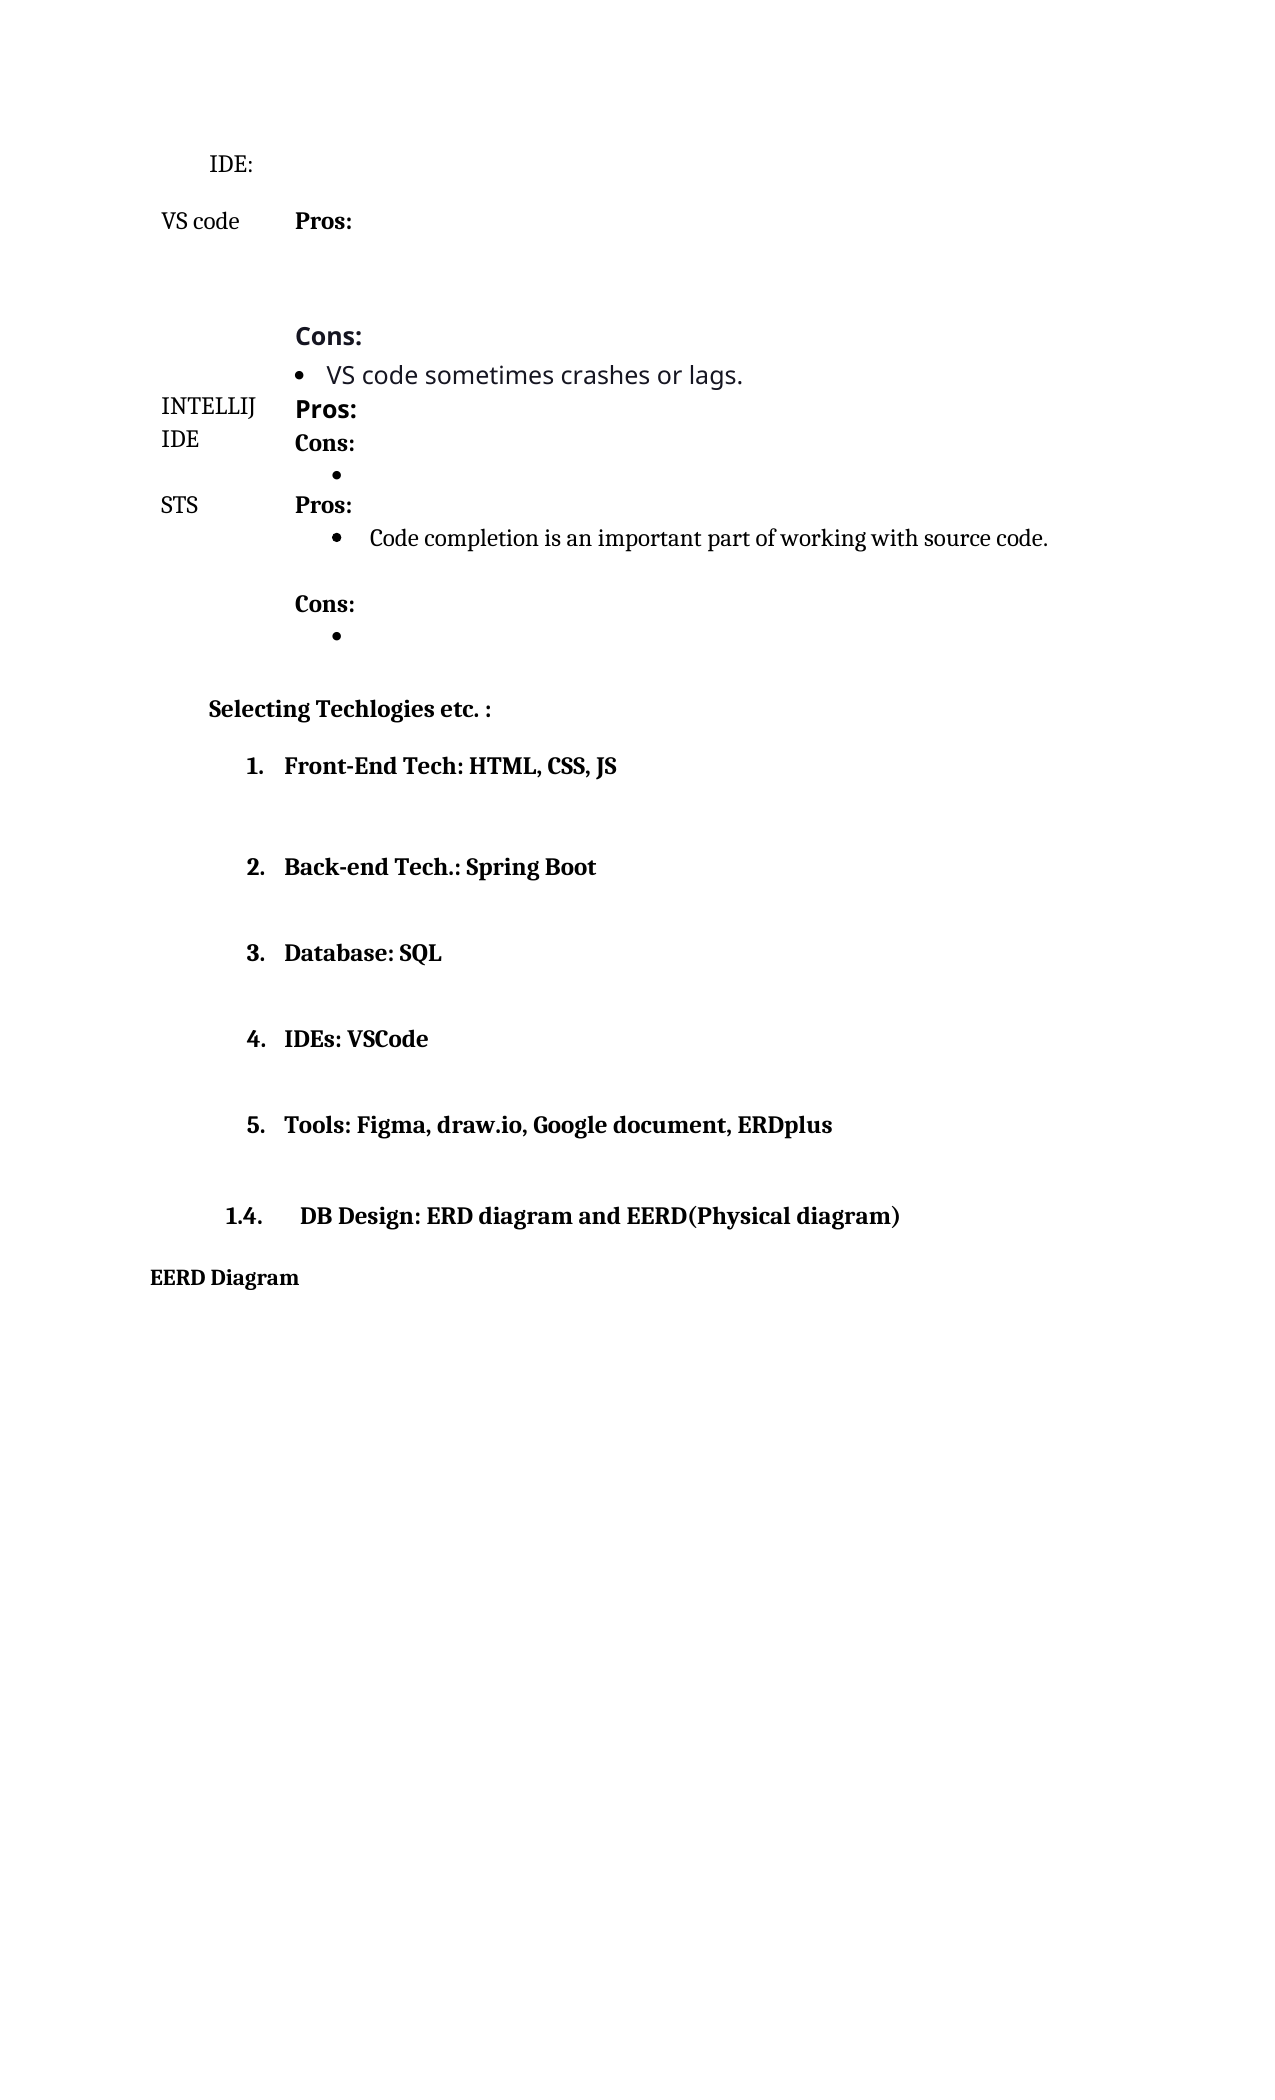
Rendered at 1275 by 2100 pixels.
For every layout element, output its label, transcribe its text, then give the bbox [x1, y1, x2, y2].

table_cell INTELLIJ IDE [150, 392, 283, 491]
table_header VS code [150, 208, 283, 392]
list Front-End Tech: HTML, CSS, JS [247, 752, 1125, 781]
subtitle DB Design: ERD diagram and EERD(Physical diagram) [262, 1202, 1125, 1231]
table_cell Pros: Cons: [284, 392, 1183, 491]
list Back-end Tech.: Spring Boot [247, 853, 1125, 881]
list Tools: Figma, draw.io, Google document, ERDplus [247, 1111, 1125, 1140]
text EERD Diagram [150, 1265, 1125, 1291]
table_header Pros: Cons: VS code sometimes crashes or lags. [284, 208, 1183, 392]
table_cell Pros: Code completion is an important part of working with source code. Cons: [284, 491, 1183, 651]
list IDEs: VSCode [247, 1025, 1125, 1054]
text IDE: [209, 150, 1125, 179]
list Database: SQL [247, 939, 1125, 968]
text Selecting Techlogies etc. : [209, 694, 1125, 723]
table_cell STS [150, 491, 283, 651]
